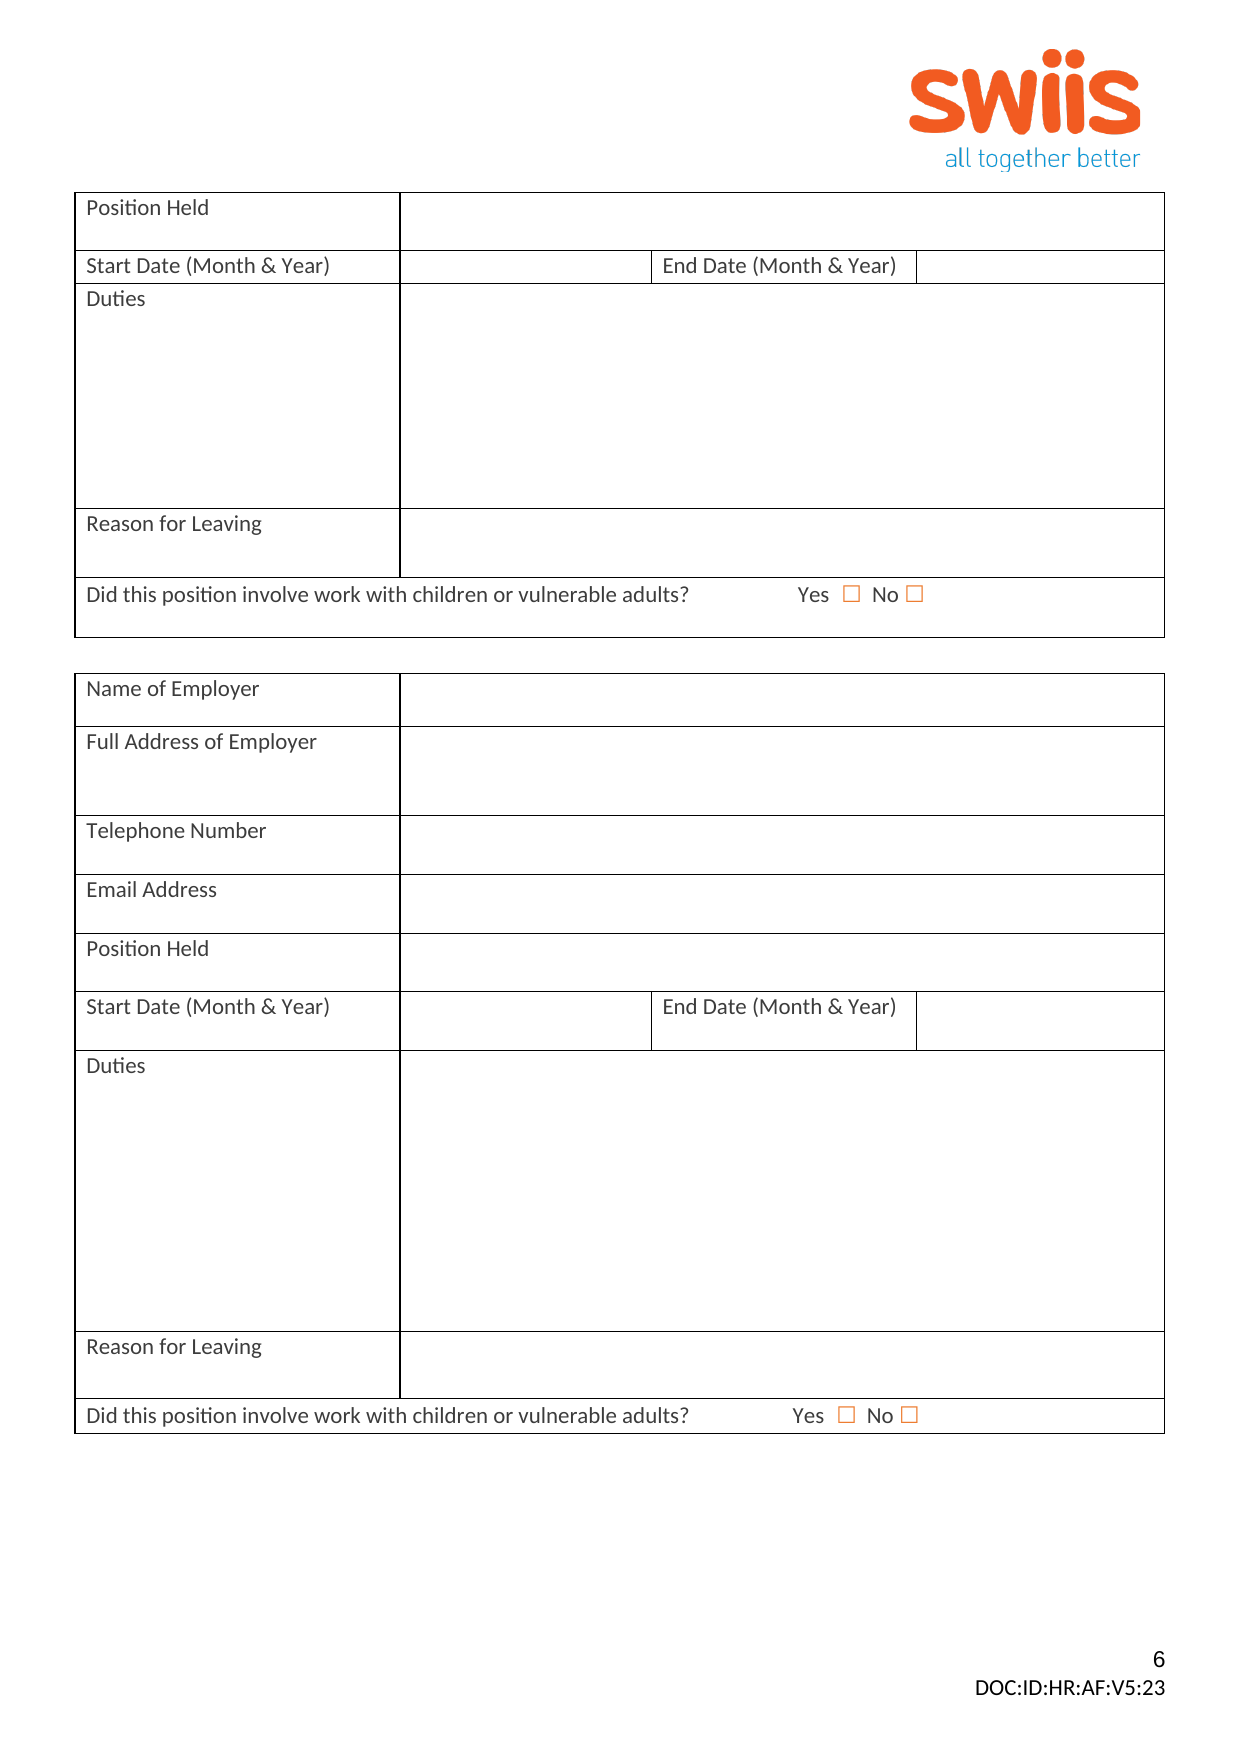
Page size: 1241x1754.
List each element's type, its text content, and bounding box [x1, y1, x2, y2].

table_cell [401, 284, 1164, 508]
table_cell [917, 251, 1164, 283]
table_header [401, 674, 1164, 726]
table_cell [401, 1332, 1164, 1398]
table_cell Duties [76, 284, 399, 508]
table_cell [401, 992, 651, 1050]
table_cell Reason for Leaving [76, 509, 399, 577]
table_cell End Date (Month & Year) [652, 992, 916, 1050]
table_cell [401, 875, 1164, 933]
table_cell Did this position involve work with children or vulnerable adults? Yes No [76, 1399, 1164, 1433]
table_cell End Date (Month & Year) [652, 251, 916, 283]
table_cell [401, 193, 1164, 250]
table_cell [401, 1051, 1164, 1331]
table_cell Telephone Number [76, 816, 399, 874]
table_cell [401, 727, 1164, 815]
table_cell [401, 251, 651, 283]
table_header Name of Employer [76, 674, 399, 726]
table_cell Start Date (Month & Year) [76, 251, 399, 283]
table_cell Full Address of Employer [76, 727, 399, 815]
table_cell Did this position involve work with children or vulnerable adults? Yes No [76, 578, 1164, 637]
table_cell Position Held [76, 193, 399, 250]
table_cell [401, 816, 1164, 874]
table_cell Email Address [76, 875, 399, 933]
table_cell Reason for Leaving [76, 1332, 399, 1398]
table_cell [917, 992, 1164, 1050]
table_cell Duties [76, 1051, 399, 1331]
table_cell Position Held [76, 934, 399, 991]
table_cell [401, 934, 1164, 991]
table_cell Start Date (Month & Year) [76, 992, 399, 1050]
table_cell [401, 509, 1164, 577]
